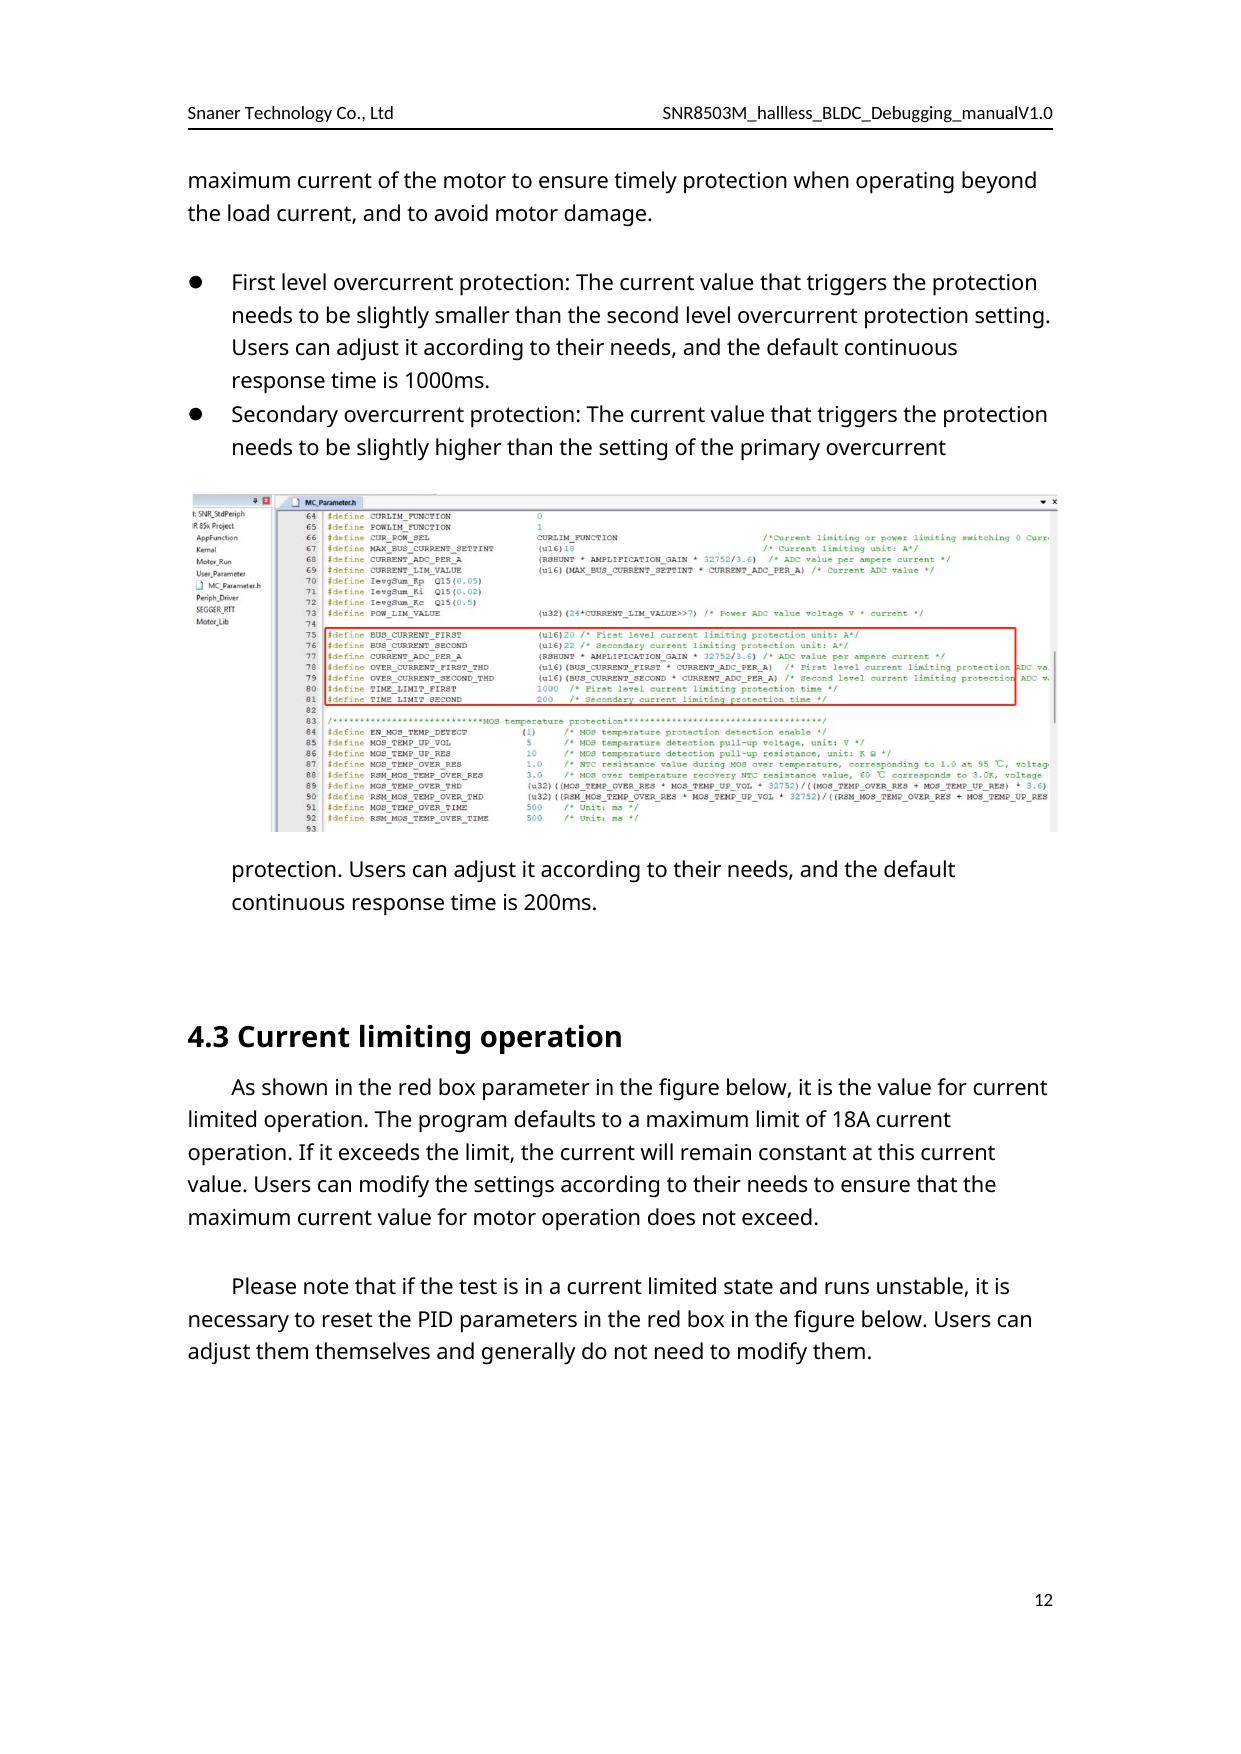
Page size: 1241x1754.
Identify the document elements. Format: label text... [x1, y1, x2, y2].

list First level overcurrent protection: The current value that triggers the protection needs to be slightly smaller than the second level overcurrent protection setting. Users can adjust it according to their needs, and the default continuous response time is 1000ms. [187, 266, 1053, 396]
text As shown in the red box parameter in the figure below, it is the value for current limited operation. The program defaults to a maximum limit of 18A current operation. If it exceeds the limit, the current will remain constant at this current value. Users can modify the settings according to their needs to ensure that the maximum current value for motor operation does not exceed. [187, 1071, 1053, 1233]
picture [192, 493, 1058, 832]
text Please note that if the test is in a current limited state and runs unstable, it is necessary to reset the PID parameters in the red box in the figure below. Users can adjust them themselves and generally do not need to modify them. [187, 1270, 1053, 1367]
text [187, 164, 1053, 229]
subtitle 4.3 Current limiting operation [187, 1003, 1053, 1068]
